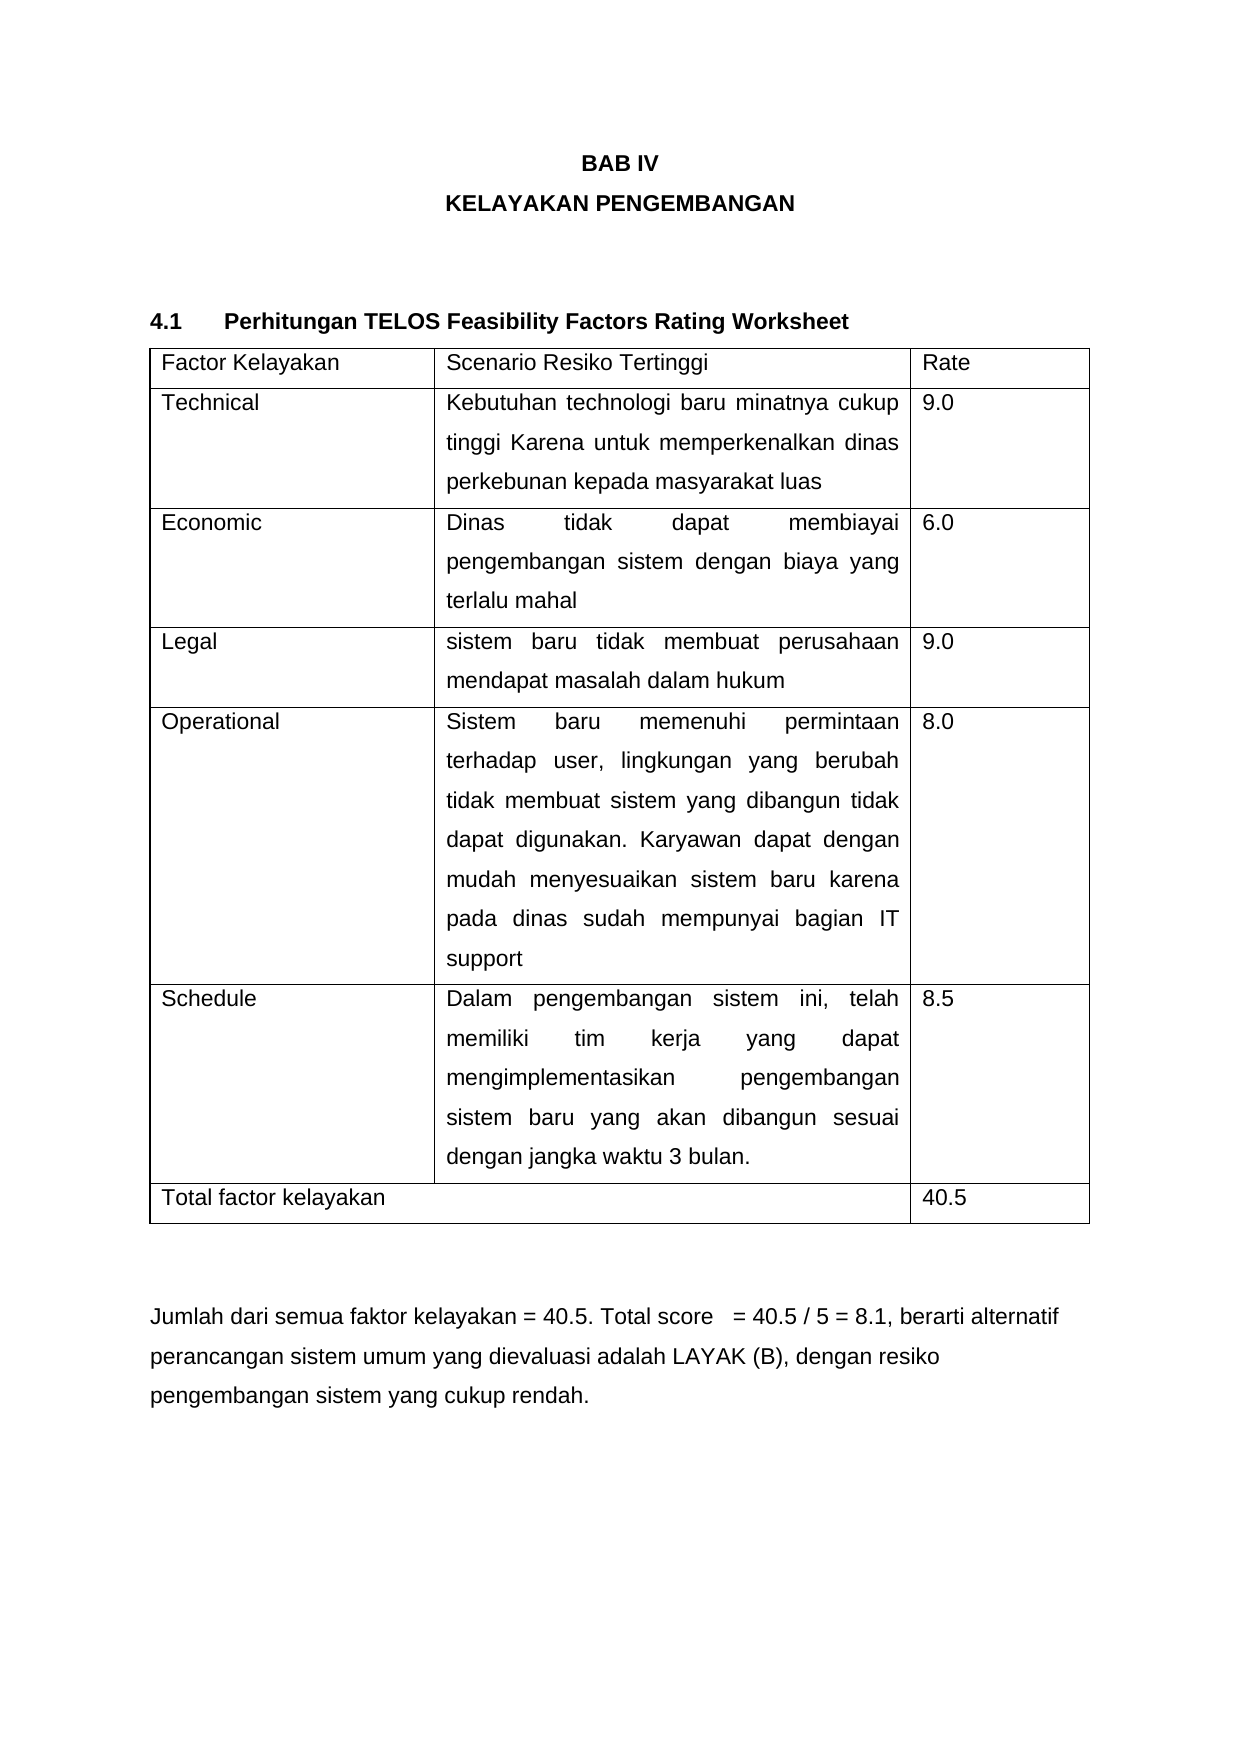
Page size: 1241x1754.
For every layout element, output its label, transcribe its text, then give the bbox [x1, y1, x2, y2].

table_cell Sistem baru memenuhi permintaan terhadap user, lingkungan yang berubah tidak membuat sistem yang dibangun tidak dapat digunakan. Karyawan dapat dengan mudah menyesuaikan sistem baru karena pada dinas sudah mempunyai bagian IT support [435, 708, 910, 984]
table_cell 8.5 [911, 985, 1089, 1183]
table_cell Economic [151, 509, 434, 627]
table_cell 9.0 [911, 389, 1089, 507]
table_header Rate [911, 349, 1089, 388]
table_cell Dalam pengembangan sistem ini, telah memiliki tim kerja yang dapat mengimplementasikan pengembangan sistem baru yang akan dibangun sesuai dengan jangka waktu 3 bulan. [435, 985, 910, 1183]
table_cell sistem baru tidak membuat perusahaan mendapat masalah dalam hukum [435, 628, 910, 707]
table_cell 6.0 [911, 509, 1089, 627]
table_cell Legal [151, 628, 434, 707]
table_cell Technical [151, 389, 434, 507]
table_cell Total factor kelayakan [151, 1184, 910, 1223]
table_cell Kebutuhan technologi baru minatnya cukup tinggi Karena untuk memperkenalkan dinas perkebunan kepada masyarakat luas [435, 389, 910, 507]
text BAB IV [150, 150, 1090, 176]
table_header Factor Kelayakan [151, 349, 434, 388]
list Perhitungan TELOS Feasibility Factors Rating Worksheet [150, 308, 1090, 334]
table_cell Schedule [151, 985, 434, 1183]
text Jumlah dari semua faktor kelayakan = 40.5. Total score = 40.5 / 5 = 8.1, berarti alternatif perancangan sistem umum yang dievaluasi adalah LAYAK (B), dengan resiko pengembangan sistem yang cukup rendah. [150, 1303, 1090, 1408]
table_cell 8.0 [911, 708, 1089, 984]
table_cell Operational [151, 708, 434, 984]
text KELAYAKAN PENGEMBANGAN [150, 189, 1090, 216]
table_header Scenario Resiko Tertinggi [435, 349, 910, 388]
table_cell 40.5 [911, 1184, 1089, 1223]
table_cell 9.0 [911, 628, 1089, 707]
table_cell Dinas tidak dapat membiayai pengembangan sistem dengan biaya yang terlalu mahal [435, 509, 910, 627]
